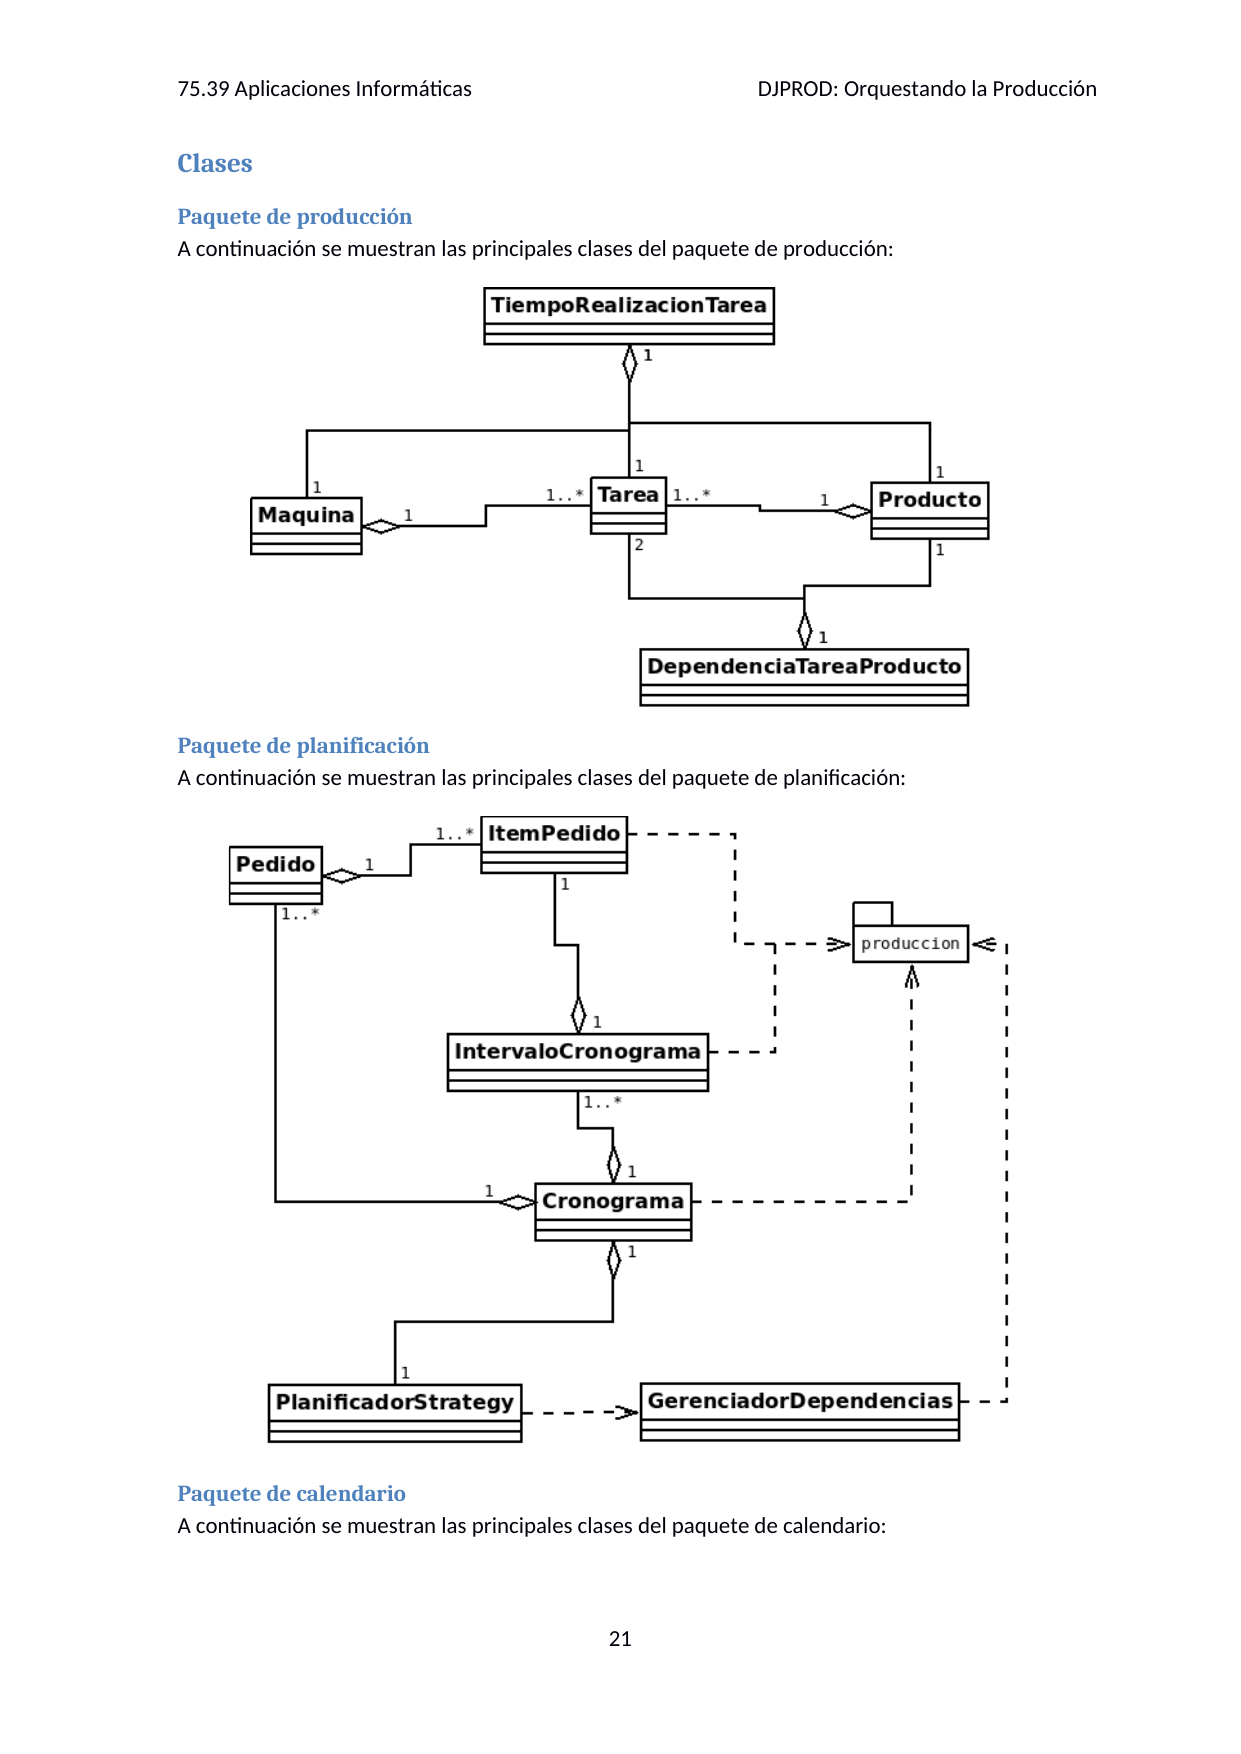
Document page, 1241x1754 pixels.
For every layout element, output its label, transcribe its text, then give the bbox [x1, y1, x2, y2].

text A continuación se muestran las principales clases del paquete de producción: [177, 234, 1063, 262]
text Paquete de planificación [177, 733, 1063, 759]
picture [250, 287, 991, 708]
text Paquete de producción [177, 204, 1063, 231]
text A continuación se muestran las principales clases del paquete de planificación: [177, 763, 1063, 791]
text A continuación se muestran las principales clases del paquete de calendario: [177, 1511, 1063, 1539]
text Paquete de calendario [177, 1481, 1063, 1507]
text Clases [177, 148, 1063, 179]
picture [228, 816, 1012, 1456]
